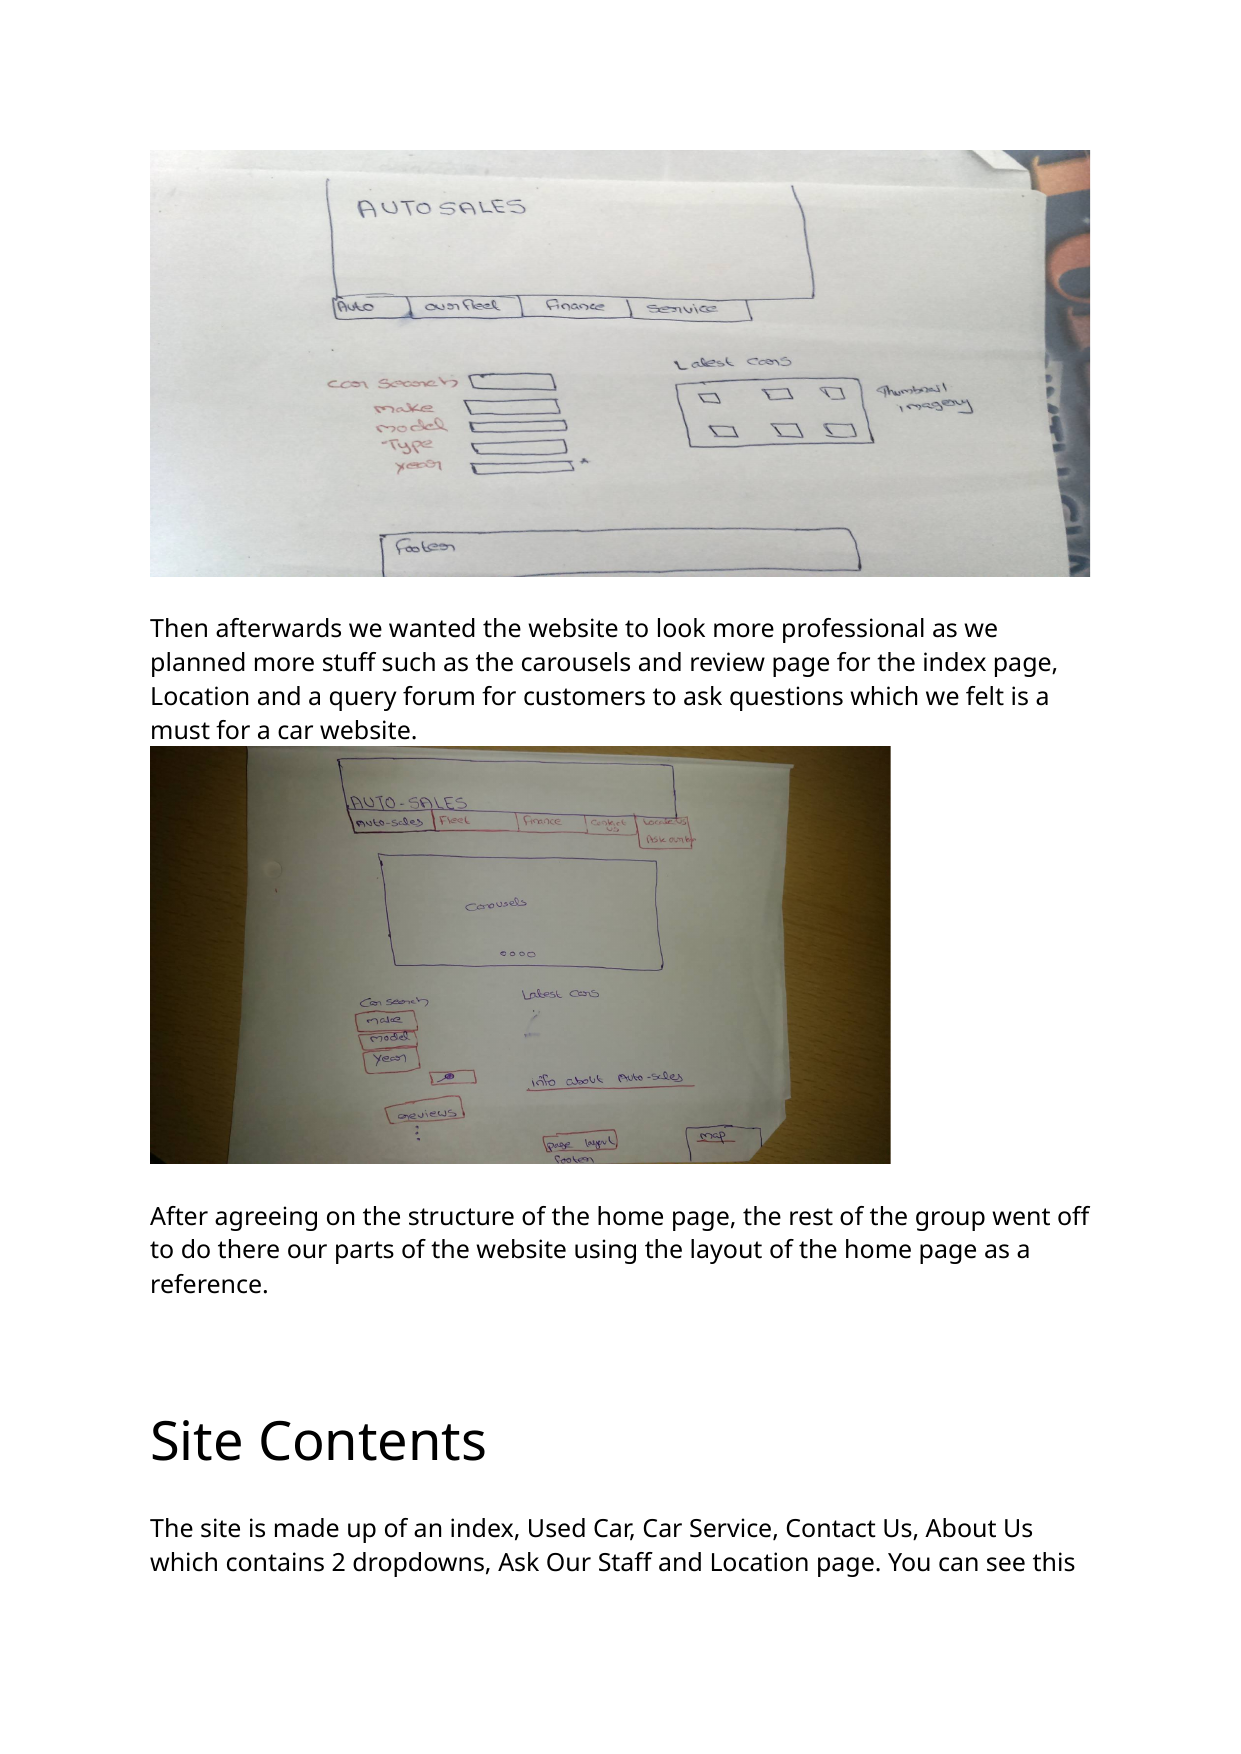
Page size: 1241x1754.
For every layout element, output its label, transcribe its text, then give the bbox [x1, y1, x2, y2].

picture [150, 746, 891, 1164]
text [150, 1510, 1090, 1578]
text After agreeing on the structure of the home page, the rest of the group went off to do there our parts of the website using the layout of the home page as a reference. [150, 1198, 1090, 1300]
text Site Contents [150, 1402, 1090, 1476]
text Then afterwards we wanted the website to look more professional as we planned more stuff such as the carousels and review page for the index page, Location and a query forum for customers to ask questions which we felt is a must for a car website. [150, 611, 1090, 747]
picture [150, 150, 1091, 577]
